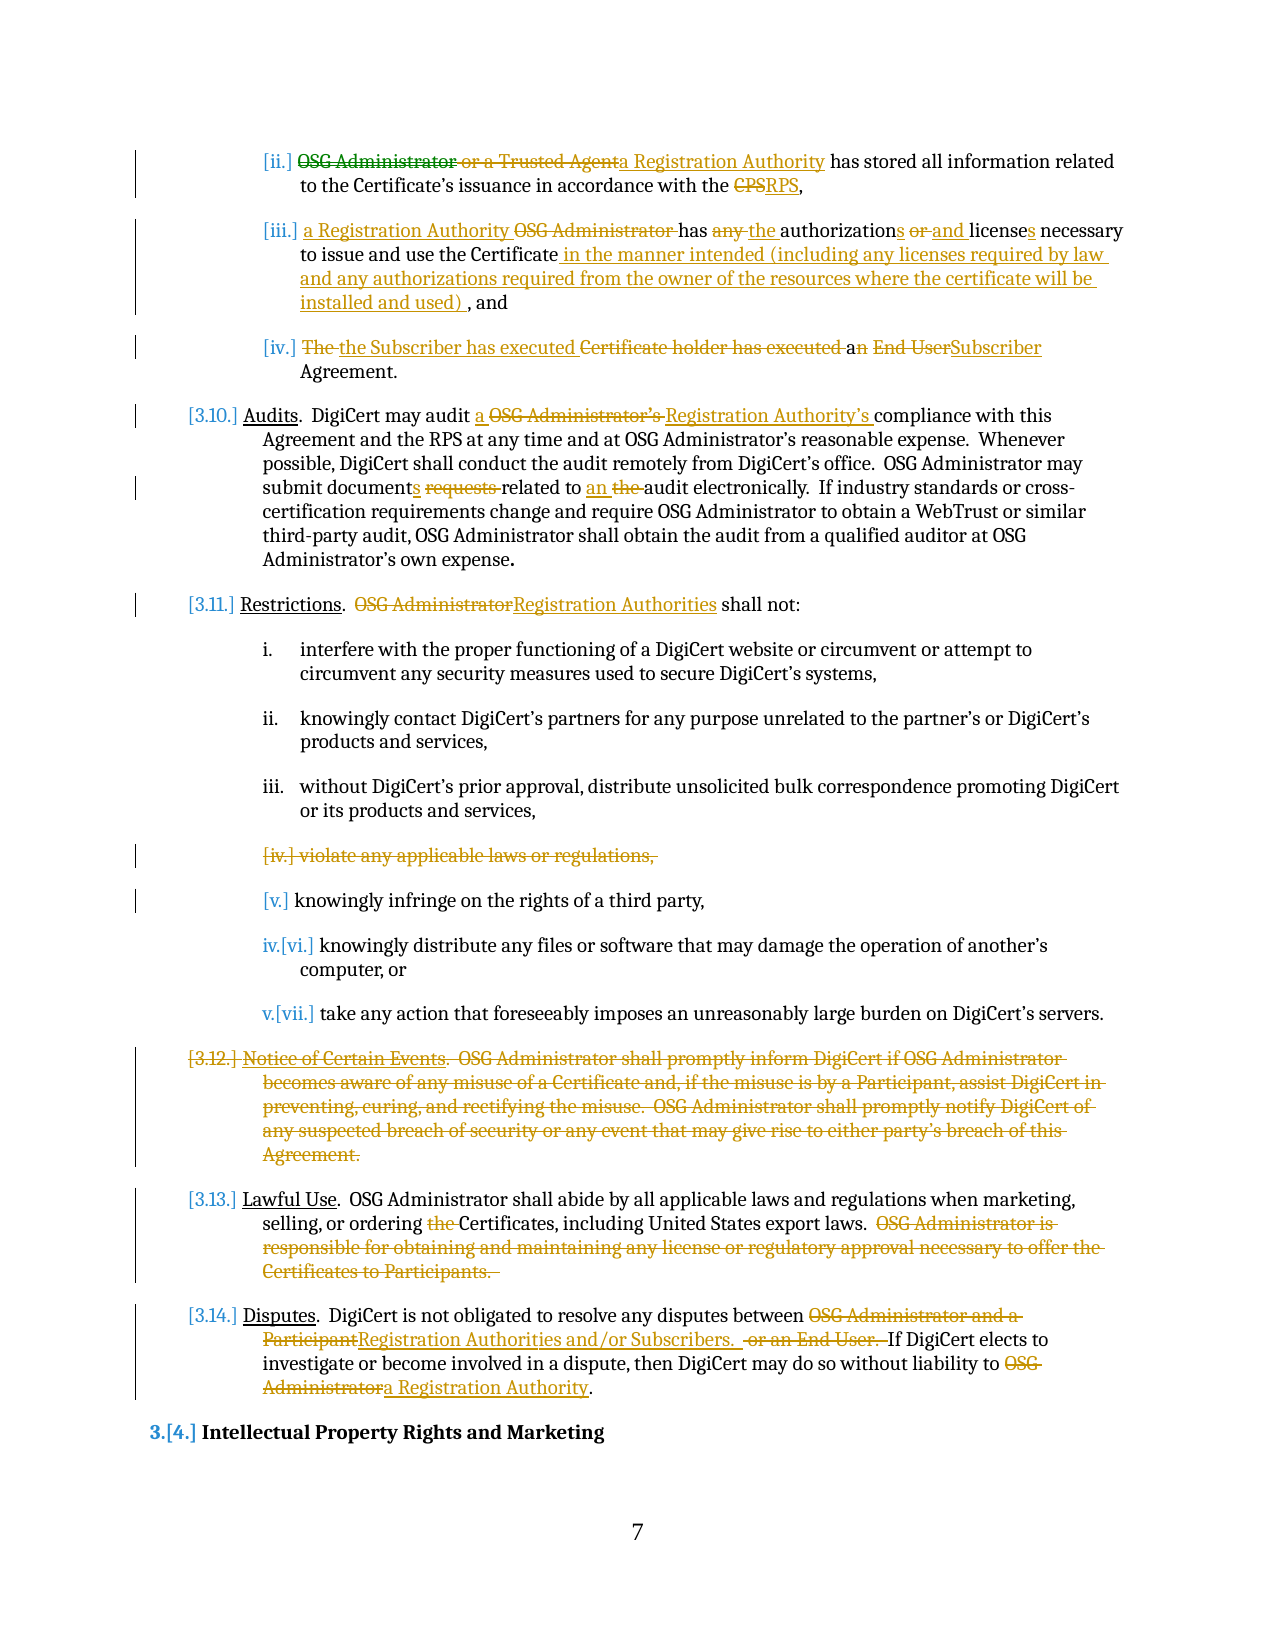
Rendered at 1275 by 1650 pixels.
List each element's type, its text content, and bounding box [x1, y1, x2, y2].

subtitle without DigiCert’s prior approval, distribute unsolicited bulk correspondence promoting DigiCert or its products and services, [262, 775, 1125, 823]
list has stored all information related to the Certificate’s issuance in accordance with the , [262, 150, 1125, 198]
subtitle Intellectual Property Rights and Marketing [150, 1421, 1125, 1445]
subtitle Restrictions. shall not: [187, 593, 1125, 617]
subtitle take any action that foreseeably imposes an unreasonably large burden on DigiCert’s servers. [262, 1002, 1125, 1026]
subtitle Lawful Use. OSG Administrator shall abide by all applicable laws and regulations when marketing, selling, or ordering Certificates, including United States export laws. [187, 1187, 1125, 1283]
list a Agreement. [262, 335, 1125, 383]
subtitle Disputes. DigiCert is not obligated to resolve any disputes between If DigiCert elects to investigate or become involved in a dispute, then DigiCert may do so without liability to . [187, 1304, 1125, 1400]
subtitle knowingly contact DigiCert’s partners for any purpose unrelated to the partner’s or DigiCert’s products and services, [262, 706, 1125, 754]
subtitle knowingly infringe on the rights of a third party, [262, 888, 1125, 912]
subtitle knowingly distribute any files or software that may damage the operation of another’s computer, or [262, 933, 1125, 981]
subtitle Audits. DigiCert may audit compliance with this Agreement and the RPS at any time and at OSG Administrator’s reasonable expense. Whenever possible, DigiCert shall conduct the audit remotely from DigiCert’s office. OSG Administrator may submit document related to audit electronically. If industry standards or cross-certification requirements change and require OSG Administrator to obtain a WebTrust or similar third-party audit, OSG Administrator shall obtain the audit from a qualified auditor at OSG Administrator’s own expense. [187, 404, 1125, 572]
subtitle interfere with the proper functioning of a DigiCert website or circumvent or attempt to circumvent any security measures used to secure DigiCert’s systems, [262, 637, 1125, 685]
list has authorization license necessary to issue and use the Certificate, and [262, 219, 1125, 314]
